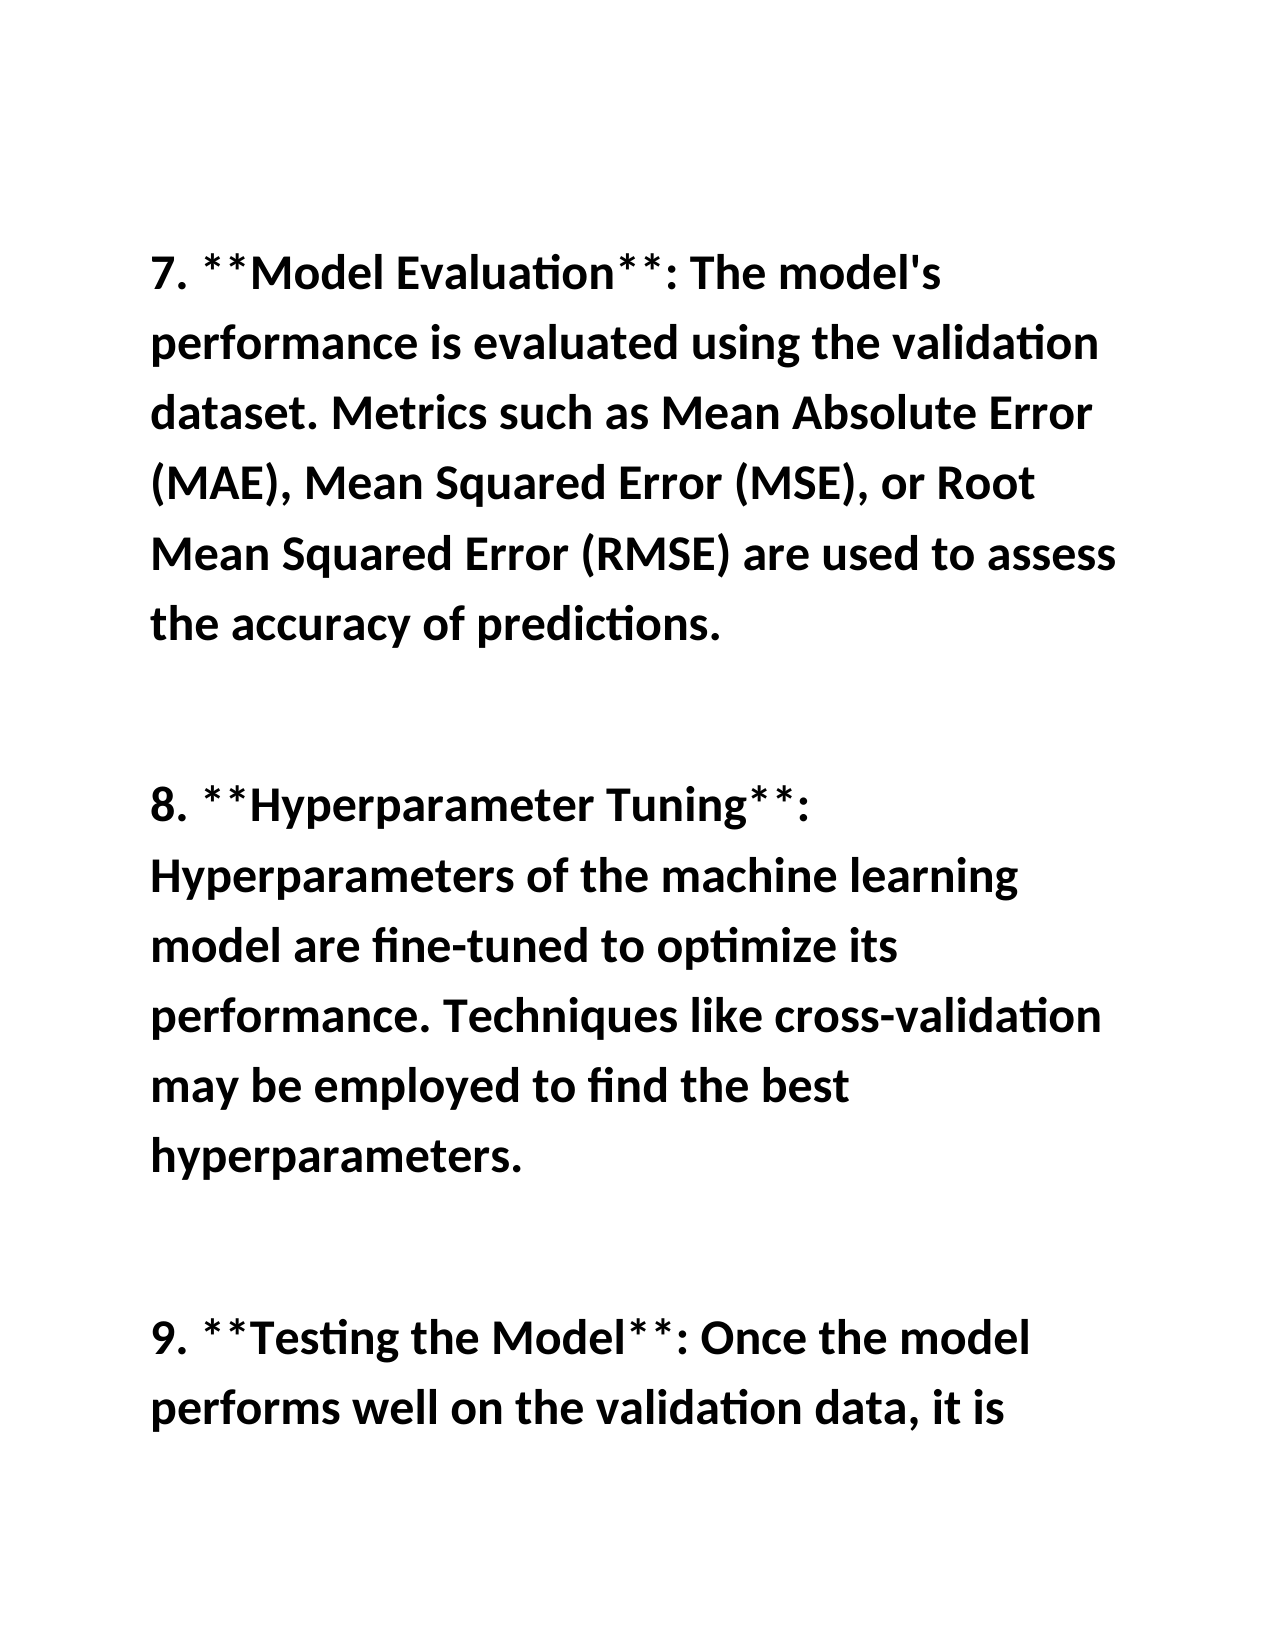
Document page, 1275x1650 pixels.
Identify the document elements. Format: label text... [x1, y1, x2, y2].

text 7. **Model Evaluation**: The model's performance is evaluated using the validation dataset. Metrics such as Mean Absolute Error (MAE), Mean Squared Error (MSE), or Root Mean Squared Error (RMSE) are used to assess the accuracy of predictions. [150, 241, 1125, 652]
text 8. **Hyperparameter Tuning**: Hyperparameters of the machine learning model are fine-tuned to optimize its performance. Techniques like cross-validation may be employed to find the best hyperparameters. [150, 773, 1125, 1185]
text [150, 1306, 1125, 1437]
